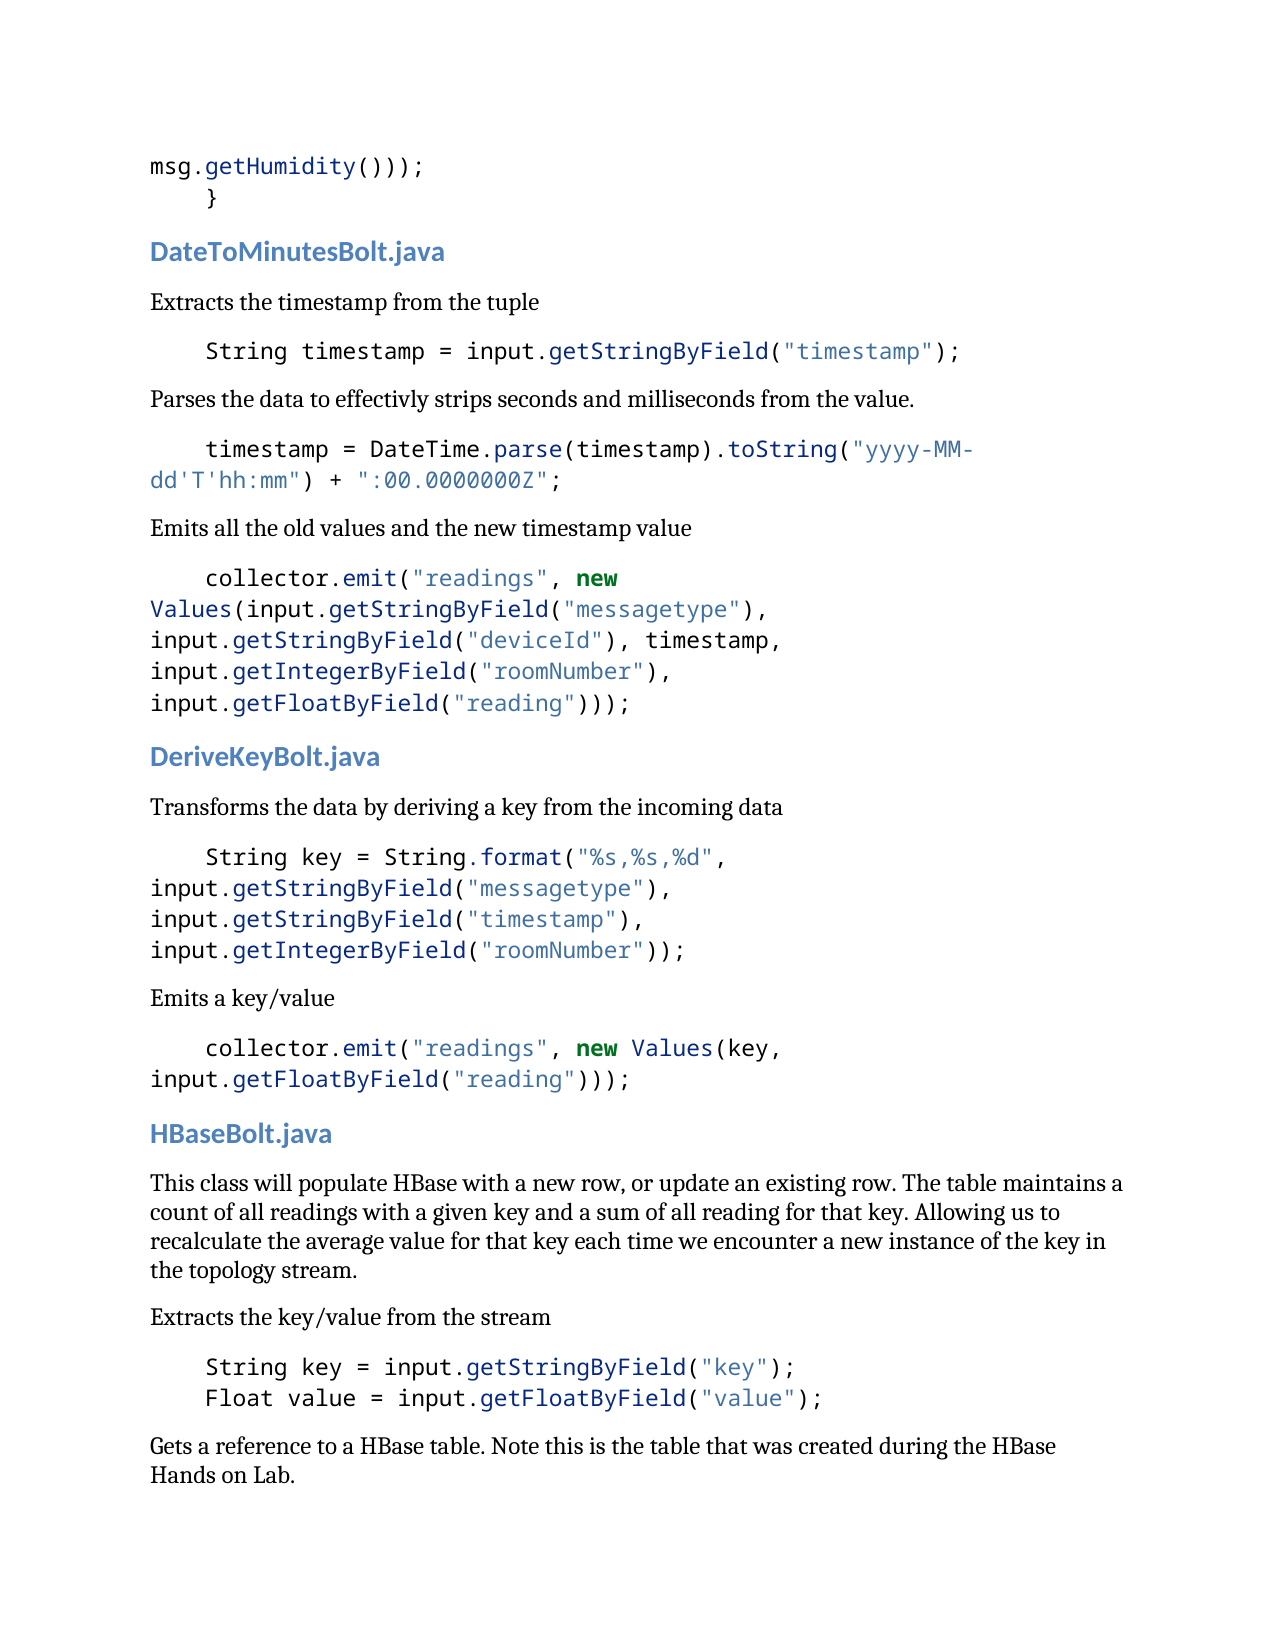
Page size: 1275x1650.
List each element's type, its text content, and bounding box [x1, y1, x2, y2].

subtitle HBaseBolt.java [150, 1115, 1125, 1151]
text Emits a key/value [150, 984, 1125, 1013]
text timestamp = DateTime.parse(timestamp).toString("yyyy-MM-dd'T'hh:mm") + ":00.0000000Z"; [150, 433, 1125, 495]
text Parses the data to effectivly strips seconds and milliseconds from the value. [150, 385, 1125, 414]
text Extracts the key/value from the stream [150, 1303, 1125, 1332]
text Gets a reference to a HBase table. Note this is the table that was created during the HBase Hands on Lab. [150, 1432, 1125, 1489]
subtitle DeriveKeyBolt.java [150, 738, 1125, 774]
text Extracts the timestamp from the tuple [150, 288, 1125, 316]
text Transforms the data by deriving a key from the incoming data [150, 793, 1125, 822]
text This class will populate HBase with a new row, or update an existing row. The table maintains a count of all readings with a given key and a sum of all reading for that key. Allowing us to recalculate the average value for that key each time we encounter a new instance of the key in the topology stream. [150, 1169, 1125, 1284]
text String timestamp = input.getStringByField("timestamp"); [150, 335, 1125, 366]
text collector.emit("readings", new Values(key, input.getFloatByField("reading"))); [150, 1032, 1125, 1094]
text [150, 150, 1125, 212]
subtitle DateToMinutesBolt.java [150, 233, 1125, 269]
text collector.emit("readings", new Values(input.getStringByField("messagetype"), input.getStringByField("deviceId"), timestamp, input.getIntegerByField("roomNumber"), input.getFloatByField("reading"))); [150, 561, 1125, 718]
text Emits all the old values and the new timestamp value [150, 514, 1125, 543]
text String key = input.getStringByField("key"); Float value = input.getFloatByField("value"); [150, 1351, 1125, 1413]
text String key = String.format("%s,%s,%d", input.getStringByField("messagetype"), input.getStringByField("timestamp"), input.getIntegerByField("roomNumber")); [150, 840, 1125, 965]
